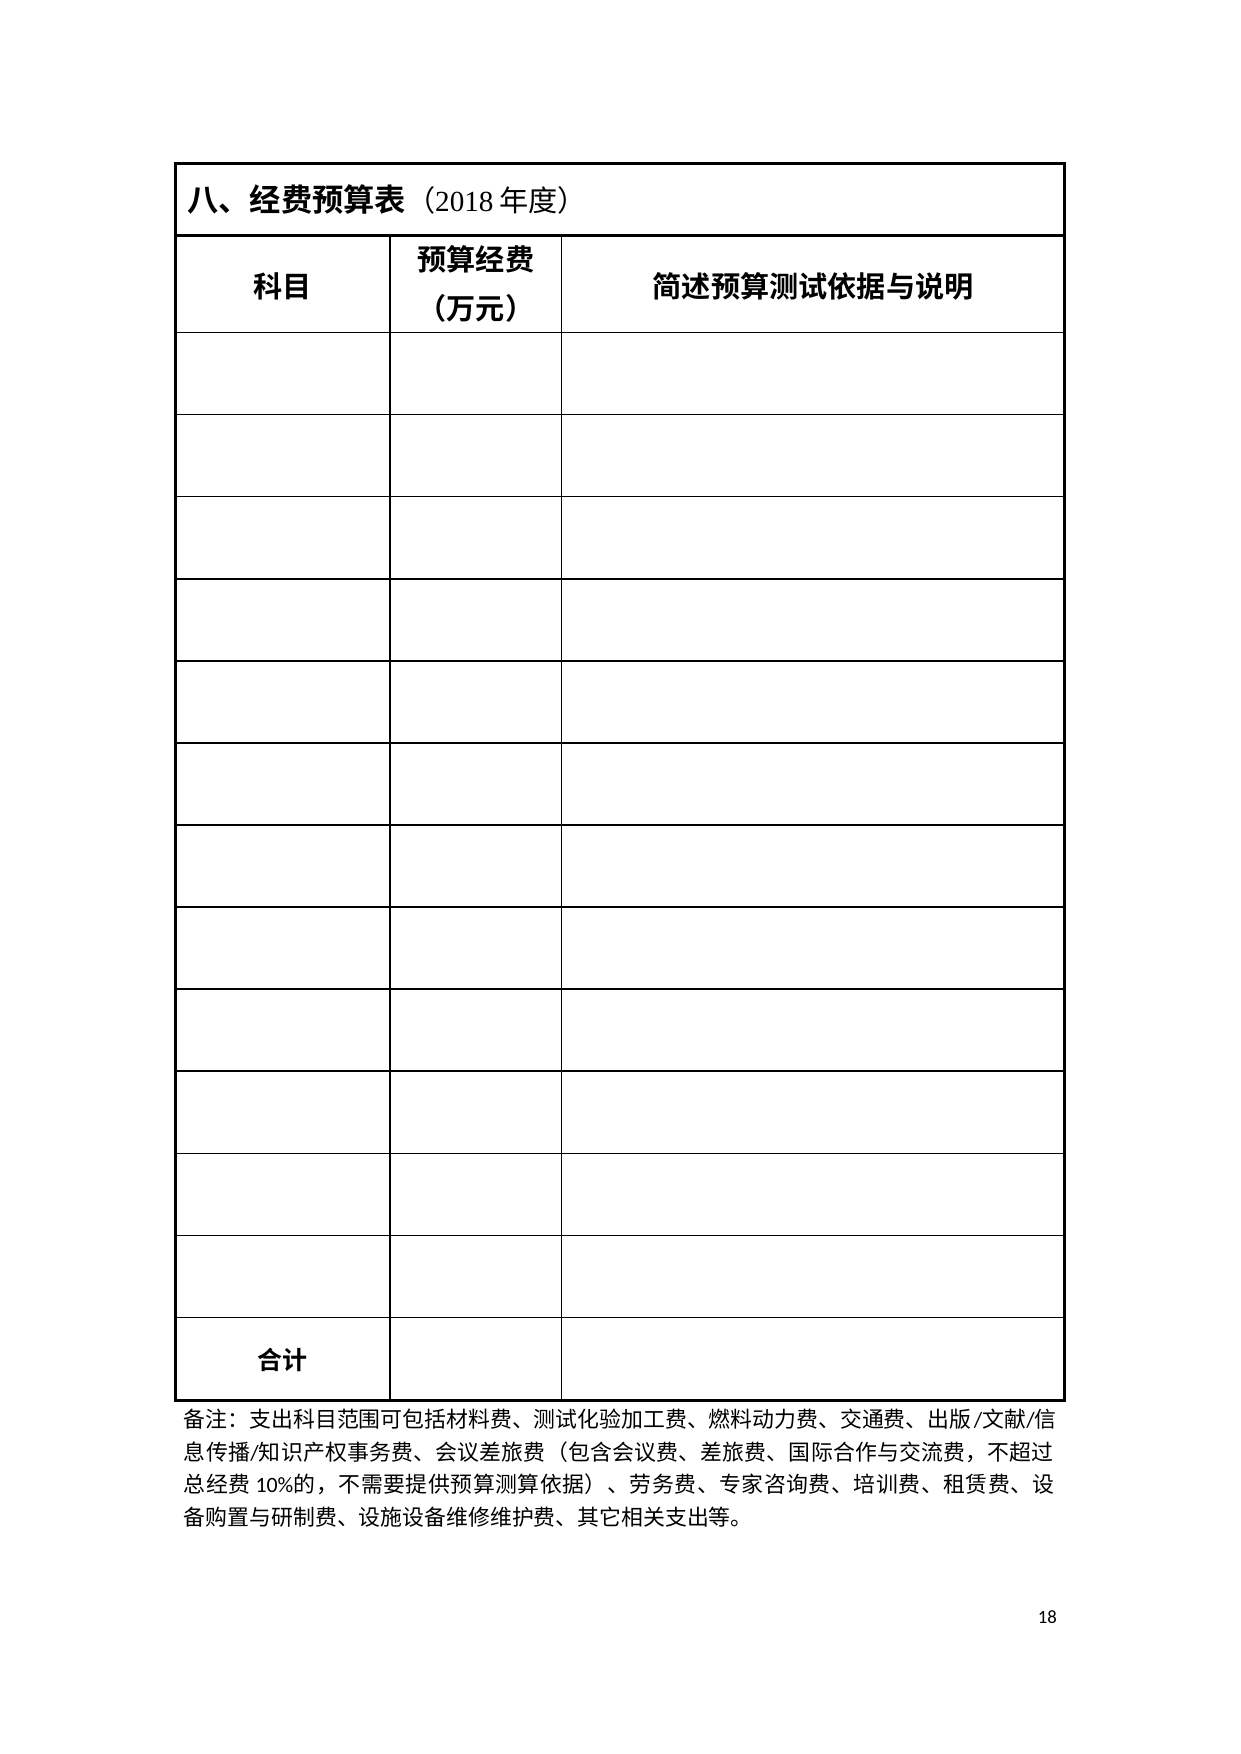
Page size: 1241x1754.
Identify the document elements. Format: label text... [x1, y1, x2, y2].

table_cell [562, 990, 1063, 1070]
table_cell [562, 497, 1063, 578]
table_cell [391, 1154, 561, 1234]
table_cell [177, 908, 389, 988]
table_cell [391, 908, 561, 988]
table_cell 简述预算测试依据与说明 [562, 237, 1063, 332]
table_cell [391, 1236, 561, 1317]
table_cell 科目 [177, 237, 389, 332]
table_header 八、经费预算表（2018年度） [177, 165, 1063, 234]
table_cell [562, 826, 1063, 906]
table_cell 预算经费 （万元） [391, 237, 561, 332]
table_cell [391, 744, 561, 824]
table_cell [177, 1072, 389, 1152]
table_cell [177, 580, 389, 660]
table_cell [562, 662, 1063, 742]
table_cell [177, 415, 389, 496]
table_cell [391, 415, 561, 496]
table_cell [562, 908, 1063, 988]
table_cell [177, 1236, 389, 1317]
table_cell [391, 1072, 561, 1152]
table_cell [391, 826, 561, 906]
table_cell [562, 333, 1063, 414]
table_cell [391, 990, 561, 1070]
table_cell [177, 744, 389, 824]
table_cell [391, 1318, 561, 1399]
table_cell [562, 580, 1063, 660]
table_cell 合计 [177, 1318, 389, 1399]
table_cell [391, 580, 561, 660]
table_cell [562, 1154, 1063, 1234]
table_cell [391, 662, 561, 742]
table_cell [562, 744, 1063, 824]
table_cell [177, 333, 389, 414]
table_cell [177, 990, 389, 1070]
table_cell [562, 1318, 1063, 1399]
table_cell [391, 333, 561, 414]
table_cell [177, 497, 389, 578]
text 备注：支出科目范围可包括材料费、测试化验加工费、燃料动力费、交通费、出版/文献/信息传播/知识产权事务费、会议差旅费（包含会议费、差旅费、国际合作与交流费，不超过总经费10%的，不需要提供预算测算依据）、劳务费、专家咨询费、培训费、租赁费、设备购置与研制费、设施设备维修维护费、其它相关支出等。 [184, 1402, 1057, 1532]
table_cell [562, 1072, 1063, 1152]
table_cell [562, 1236, 1063, 1317]
table_cell [177, 826, 389, 906]
table_cell [177, 1154, 389, 1234]
table_cell [177, 662, 389, 742]
table_cell [391, 497, 561, 578]
table_cell [562, 415, 1063, 496]
